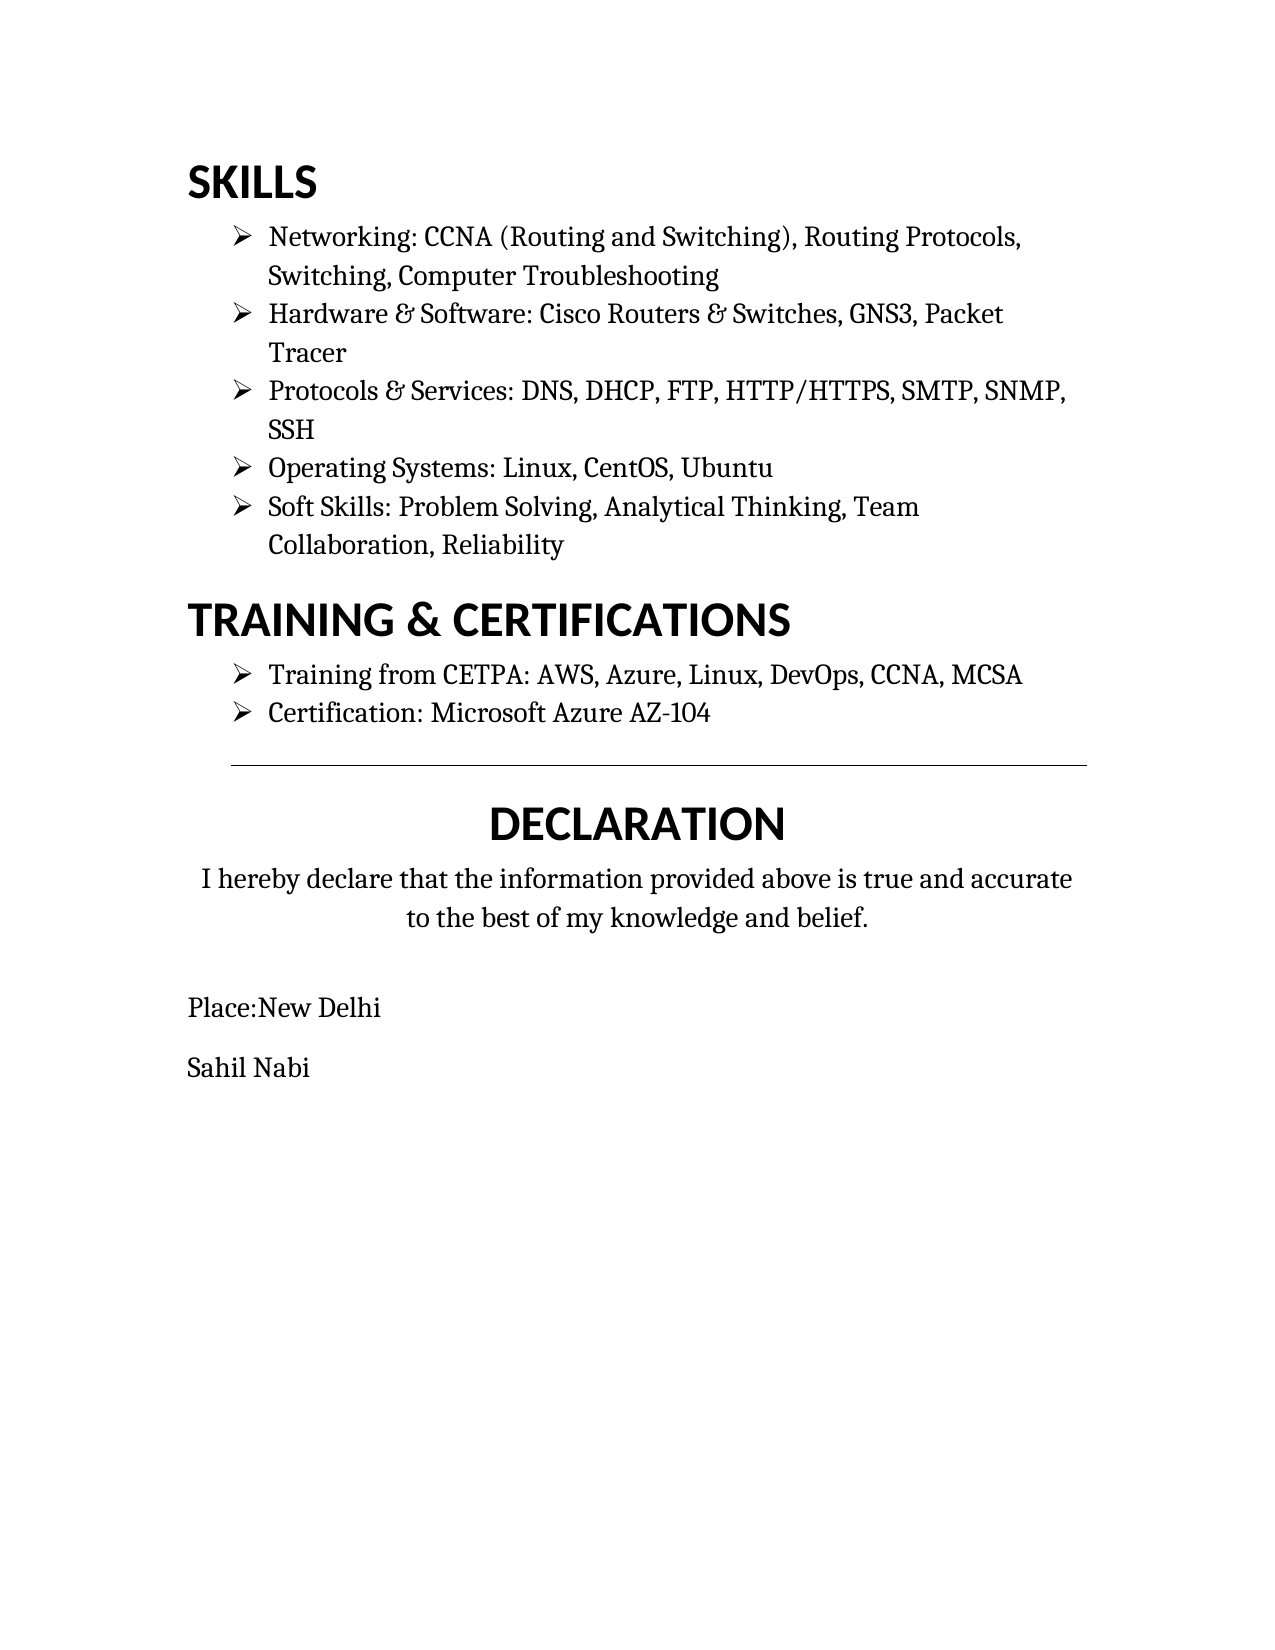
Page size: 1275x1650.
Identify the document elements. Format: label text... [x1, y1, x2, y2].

text Sahil Nabi [187, 1051, 1087, 1084]
list Certification: Microsoft Azure AZ-104 [231, 696, 1087, 765]
list Protocols & Services: DNS, DHCP, FTP, HTTP/HTTPS, SMTP, SNMP, SSH [231, 374, 1087, 446]
subtitle DECLARATION [187, 792, 1087, 853]
list Hardware & Software: Cisco Routers & Switches, GNS3, Packet Tracer [231, 297, 1087, 369]
list Soft Skills: Problem Solving, Analytical Thinking, Team Collaboration, Reliability [231, 490, 1087, 562]
text Place:New Delhi [187, 960, 1087, 1025]
list Operating Systems: Linux, CentOS, Ubuntu [231, 451, 1087, 485]
list Training from CETPA: AWS, Azure, Linux, DevOps, CCNA, MCSA [231, 658, 1087, 691]
subtitle SKILLS [187, 150, 1087, 211]
subtitle TRAINING & CERTIFICATIONS [187, 588, 1087, 649]
text I hereby declare that the information provided above is true and accurate to the best of my knowledge and belief. [187, 862, 1087, 934]
list Networking: CCNA (Routing and Switching), Routing Protocols, Switching, Computer Troubleshooting [231, 220, 1087, 292]
